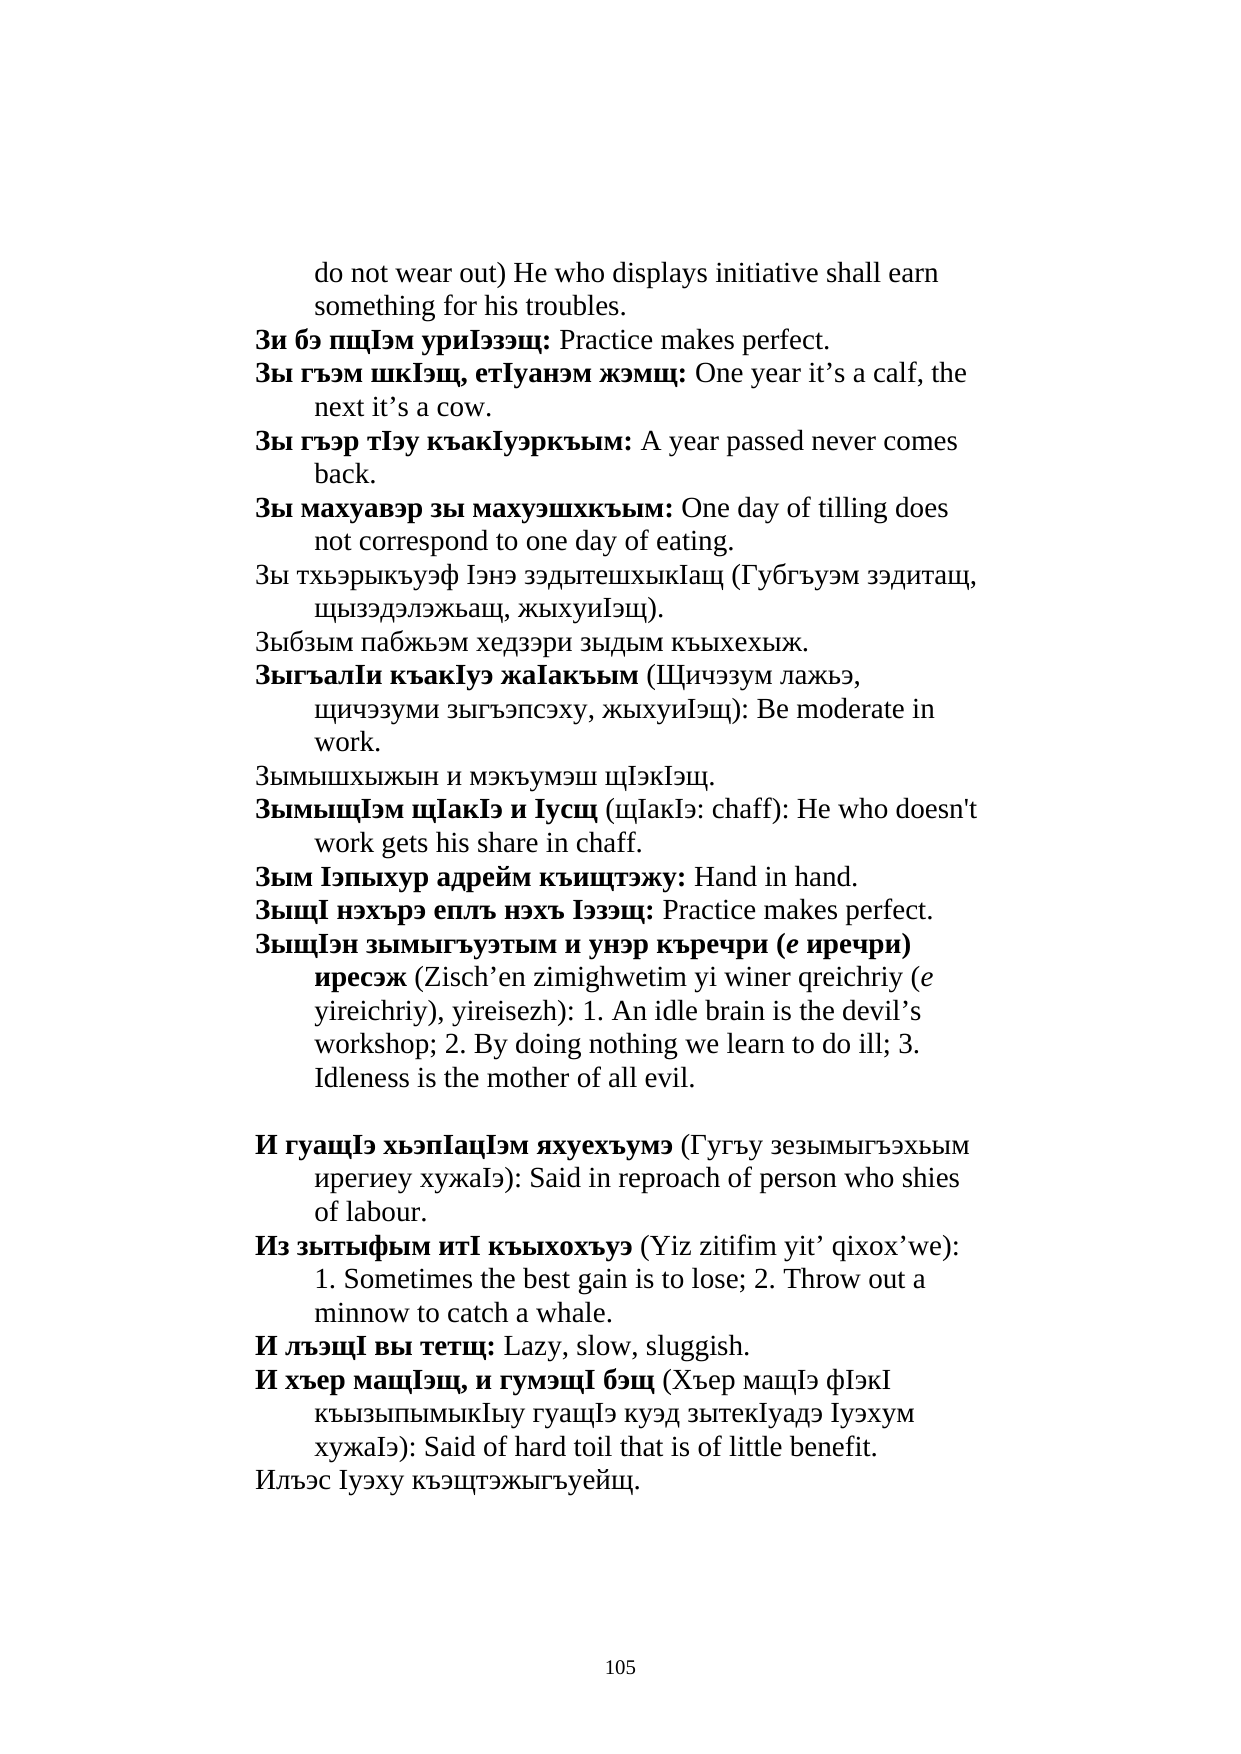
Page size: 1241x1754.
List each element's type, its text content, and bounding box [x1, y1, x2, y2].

text И хъер мащIэщ, и гумэщI бэщ (Хъер мащIэ фIэкI къызыпымыкIыу гуащIэ куэд зытекIуадэ Iуэхум хужаIэ): Said of hard toil that is of little benefit. [255, 1362, 985, 1462]
text Зи бэ пщIэм уриIэзэщ: Practice makes perfect. [255, 322, 985, 356]
text Илъэс Iуэху къэщтэжыгъуейщ. [255, 1462, 985, 1496]
text Из зытыфым итI къыхохъуэ (Yiz zitifim yit’ qixox’we): 1. Sometimes the best gain is to lose; 2. Throw out a minnow to catch a whale. [255, 1228, 985, 1328]
text ЗыгъалIи къакIуэ жаIакъым (Щичэзум лажьэ, щичэзуми зыгъэпсэху, жыхуиIэщ): Be moderate in work. [255, 657, 985, 758]
text ЗымыщIэм щIакIэ и Iусщ (щIакIэ: chaff): He who doesn't work gets his share in chaff. [255, 792, 985, 859]
text ЗыщIэн зымыгъуэтым и унэр къречри (е иречри) иресэж (Zisch’en zimighwetim yi winer qreichriy (e yireichriy), yireisezh): 1. An idle brain is the devil’s workshop; 2. By doing nothing we learn to do ill; 3. Idleness is the mother of all evil. [255, 926, 985, 1093]
text Зыбзым пабжьэм хедзэри зыдым къыхехыж. [255, 624, 985, 657]
text Зы гъэм шкIэщ, етIуанэм жэмщ: One year it’s a calf, the next it’s a cow. [255, 356, 985, 423]
text Зы махуавэр зы махуэшхкъым: One day of tilling does not correspond to one day of eating. [255, 490, 985, 557]
text Зы гъэр тIэу къакIуэркъым: A year passed never comes back. [255, 423, 985, 490]
text И лъэщI вы тетщ: Lazy, slow, sluggish. [255, 1328, 985, 1362]
text Зымышхыжын и мэкъумэш щIэкIэщ. [255, 758, 985, 792]
text ЗыщI нэхърэ еплъ нэхъ Iэзэщ: Practice makes perfect. [255, 892, 985, 926]
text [255, 255, 985, 322]
text Зым Iэпыхур адрейм къищтэжу: Hand in hand. [255, 859, 985, 892]
text И гуащIэ хьэпIацIэм яхуехъумэ (Гугъу зезымыгъэхьым ирегиеу хужаIэ): Said in reproach of person who shies of labour. [255, 1127, 985, 1228]
text Зы тхьэрыкъуэф Iэнэ зэдытешхыкIащ (Губгъуэм зэдитащ, щызэдэлэжьащ, жыхуиIэщ). [255, 557, 985, 624]
